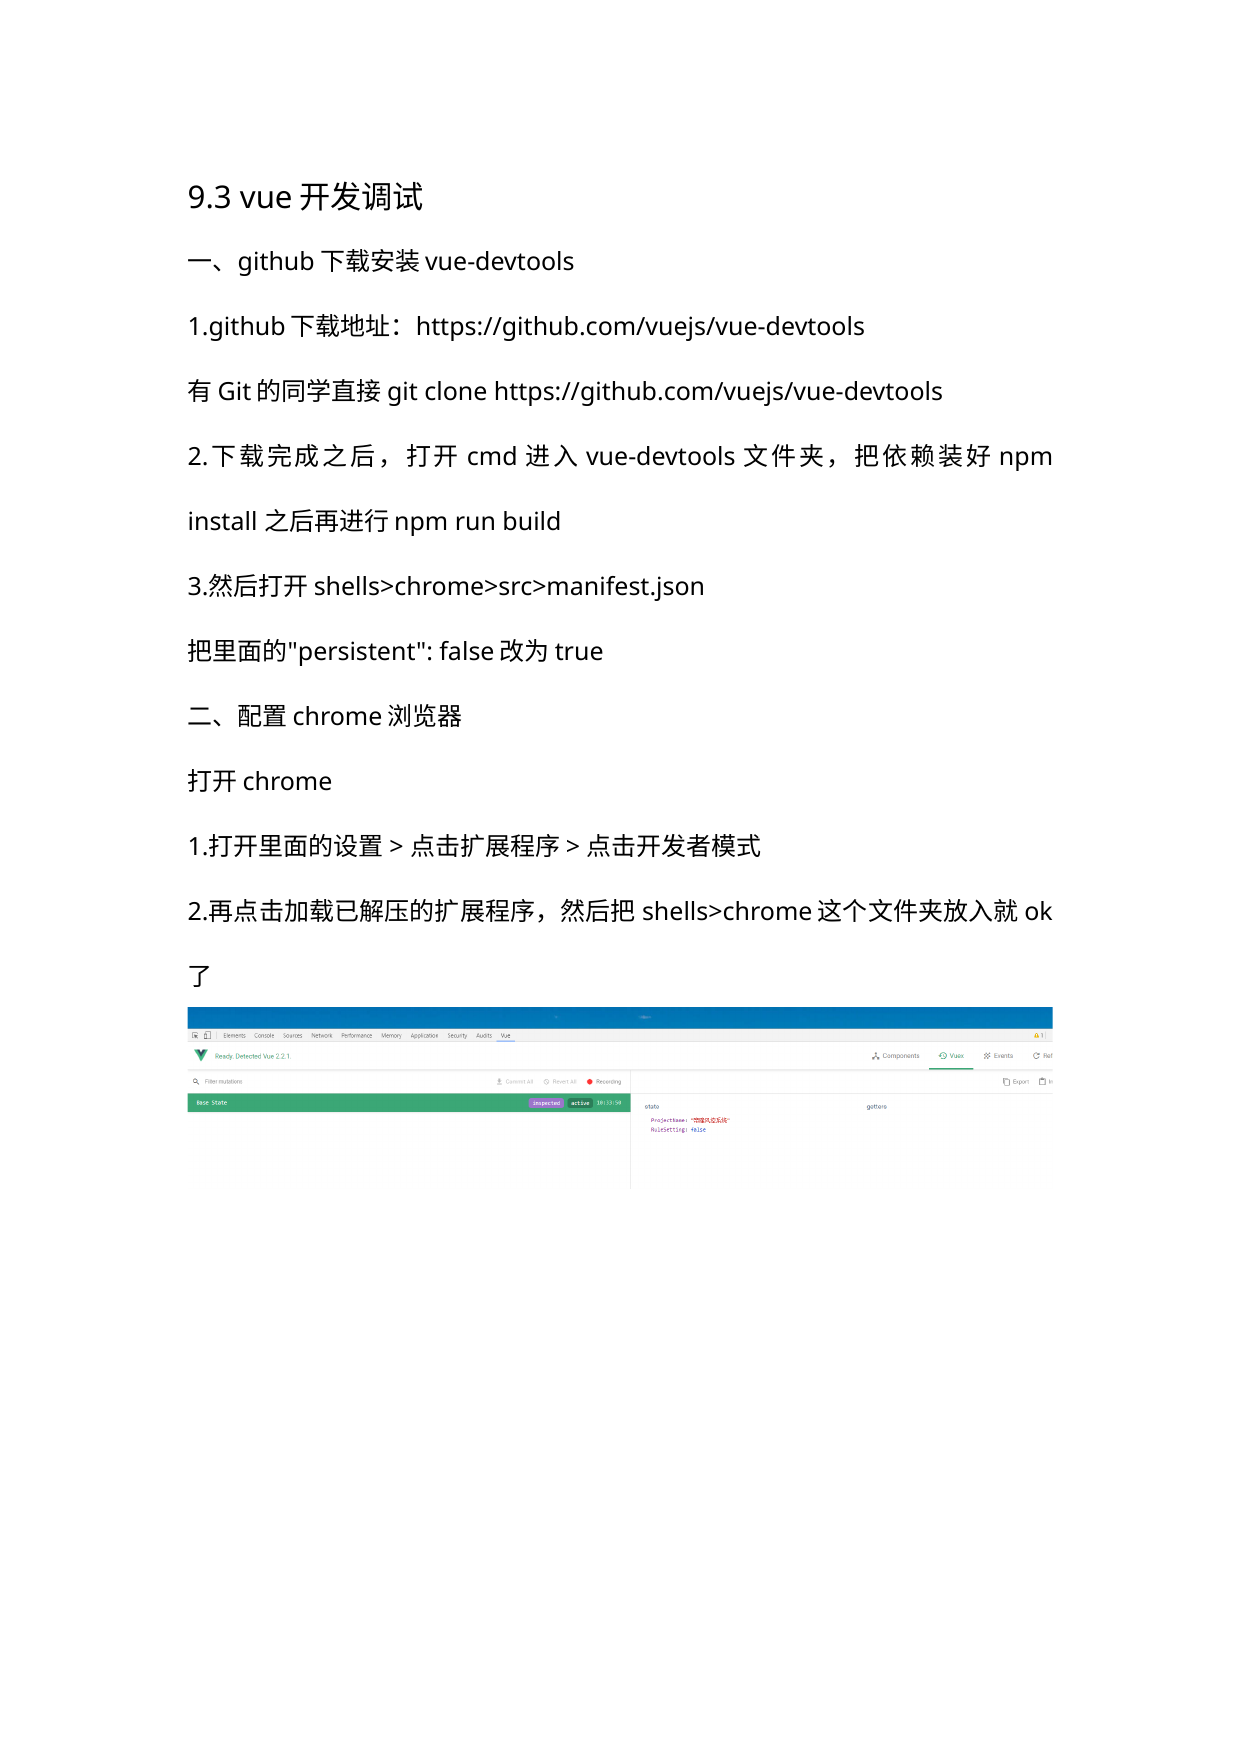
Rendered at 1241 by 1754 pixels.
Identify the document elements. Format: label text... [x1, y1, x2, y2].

text 二、配置chrome浏览器 [187, 682, 1053, 747]
text 2.再点击加载已解压的扩展程序，然后把shells>chrome这个文件夹放入就ok了 [187, 877, 1053, 1007]
text 打开chrome [187, 747, 1053, 812]
picture [187, 1007, 1053, 1189]
text 把里面的"persistent": false改为true [187, 617, 1053, 682]
text 1.打开里面的设置 > 点击扩展程序 > 点击开发者模式 [187, 812, 1053, 877]
text 3.然后打开shells>chrome>src>manifest.json [187, 552, 1053, 617]
text 一、github下载安装vue-devtools [187, 227, 1053, 292]
text 有Git的同学直接 git clone https://github.com/vuejs/vue-devtools [187, 357, 1053, 422]
text 2.下载完成之后，打开cmd进入vue-devtools文件夹，把依赖装好npm install 之后再进行npm run build [187, 422, 1053, 552]
text 1.github下载地址：https://github.com/vuejs/vue-devtools [187, 292, 1053, 357]
picture [647, 1007, 1053, 1018]
text 9.3 vue开发调试 [187, 162, 1053, 227]
